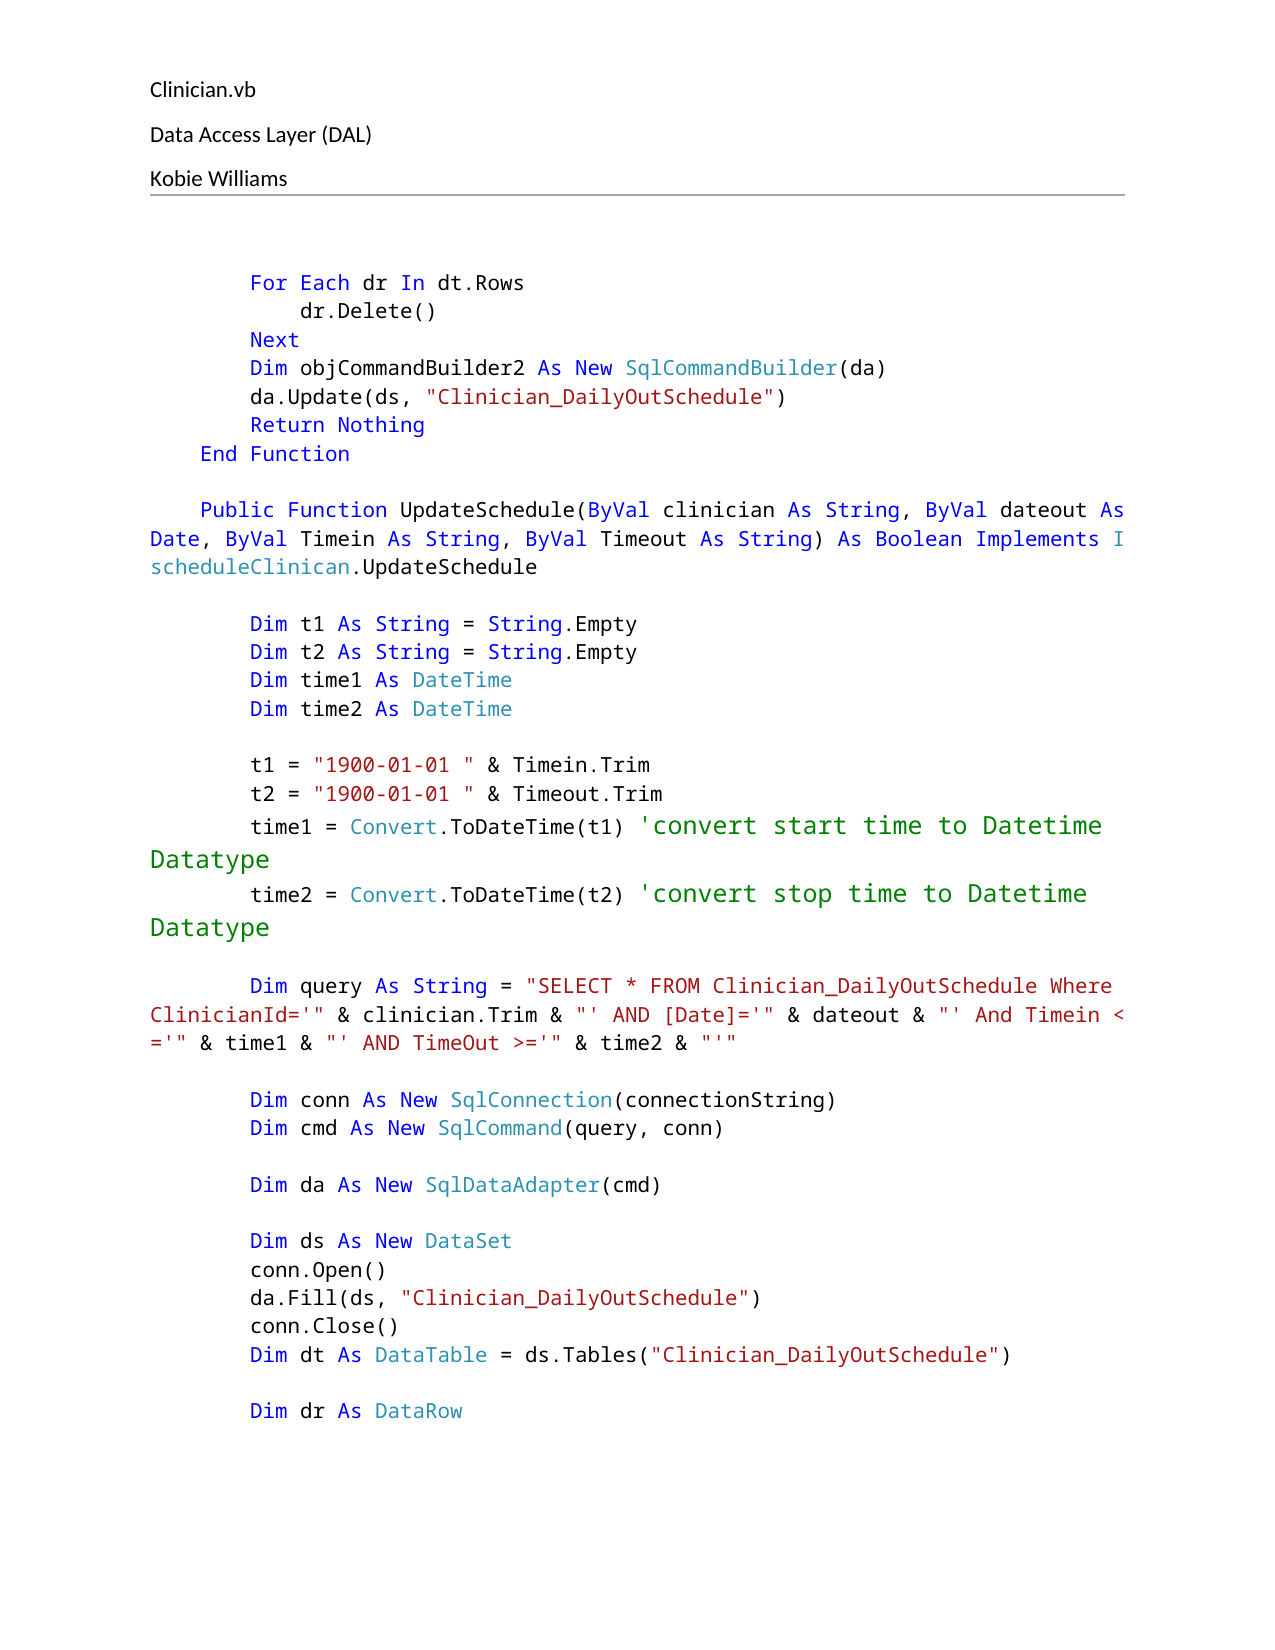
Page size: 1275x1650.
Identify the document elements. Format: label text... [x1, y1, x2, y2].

text time2 = Convert.ToDateTime(t2) 'convert stop time to Datetime Datatype [150, 875, 1125, 943]
text Dim da As New SqlDataAdapter(cmd) [150, 1170, 1125, 1198]
text Dim dr As DataRow [150, 1396, 1125, 1425]
text da.Update(ds, "Clinician_DailyOutSchedule") [150, 382, 1125, 410]
text Dim t1 As String = String.Empty [150, 609, 1125, 637]
text End Function [150, 439, 1125, 467]
text Dim dt As DataTable = ds.Tables("Clinician_DailyOutSchedule") [150, 1340, 1125, 1368]
text For Each dr In dt.Rows [150, 268, 1125, 297]
text time1 = Convert.ToDateTime(t1) 'convert start time to Datetime Datatype [150, 807, 1125, 875]
text conn.Open() [150, 1255, 1125, 1283]
text Dim time2 As DateTime [150, 694, 1125, 722]
text dr.Delete() [150, 297, 1125, 325]
text Dim time1 As DateTime [150, 666, 1125, 694]
text Next [150, 325, 1125, 353]
text Dim conn As New SqlConnection(connectionString) [150, 1085, 1125, 1113]
text Dim query As String = "SELECT * FROM Clinician_DailyOutSchedule Where ClinicianId='" & clinician.Trim & "' AND [Date]='" & dateout & "' And Timein <='" & time1 & "' AND TimeOut >='" & time2 & "'" [150, 972, 1125, 1057]
text t2 = "1900-01-01 " & Timeout.Trim [150, 779, 1125, 807]
text Dim objCommandBuilder2 As New SqlCommandBuilder(da) [150, 353, 1125, 382]
text Public Function UpdateSchedule(ByVal clinician As String, ByVal dateout As Date, ByVal Timein As String, ByVal Timeout As String) As Boolean Implements IscheduleClinican.UpdateSchedule [150, 495, 1125, 581]
text conn.Close() [150, 1312, 1125, 1340]
text t1 = "1900-01-01 " & Timein.Trim [150, 750, 1125, 779]
text Dim ds As New DataSet [150, 1226, 1125, 1255]
text da.Fill(ds, "Clinician_DailyOutSchedule") [150, 1283, 1125, 1312]
text Return Nothing [150, 410, 1125, 439]
text Dim t2 As String = String.Empty [150, 637, 1125, 666]
text Dim cmd As New SqlCommand(query, conn) [150, 1113, 1125, 1142]
